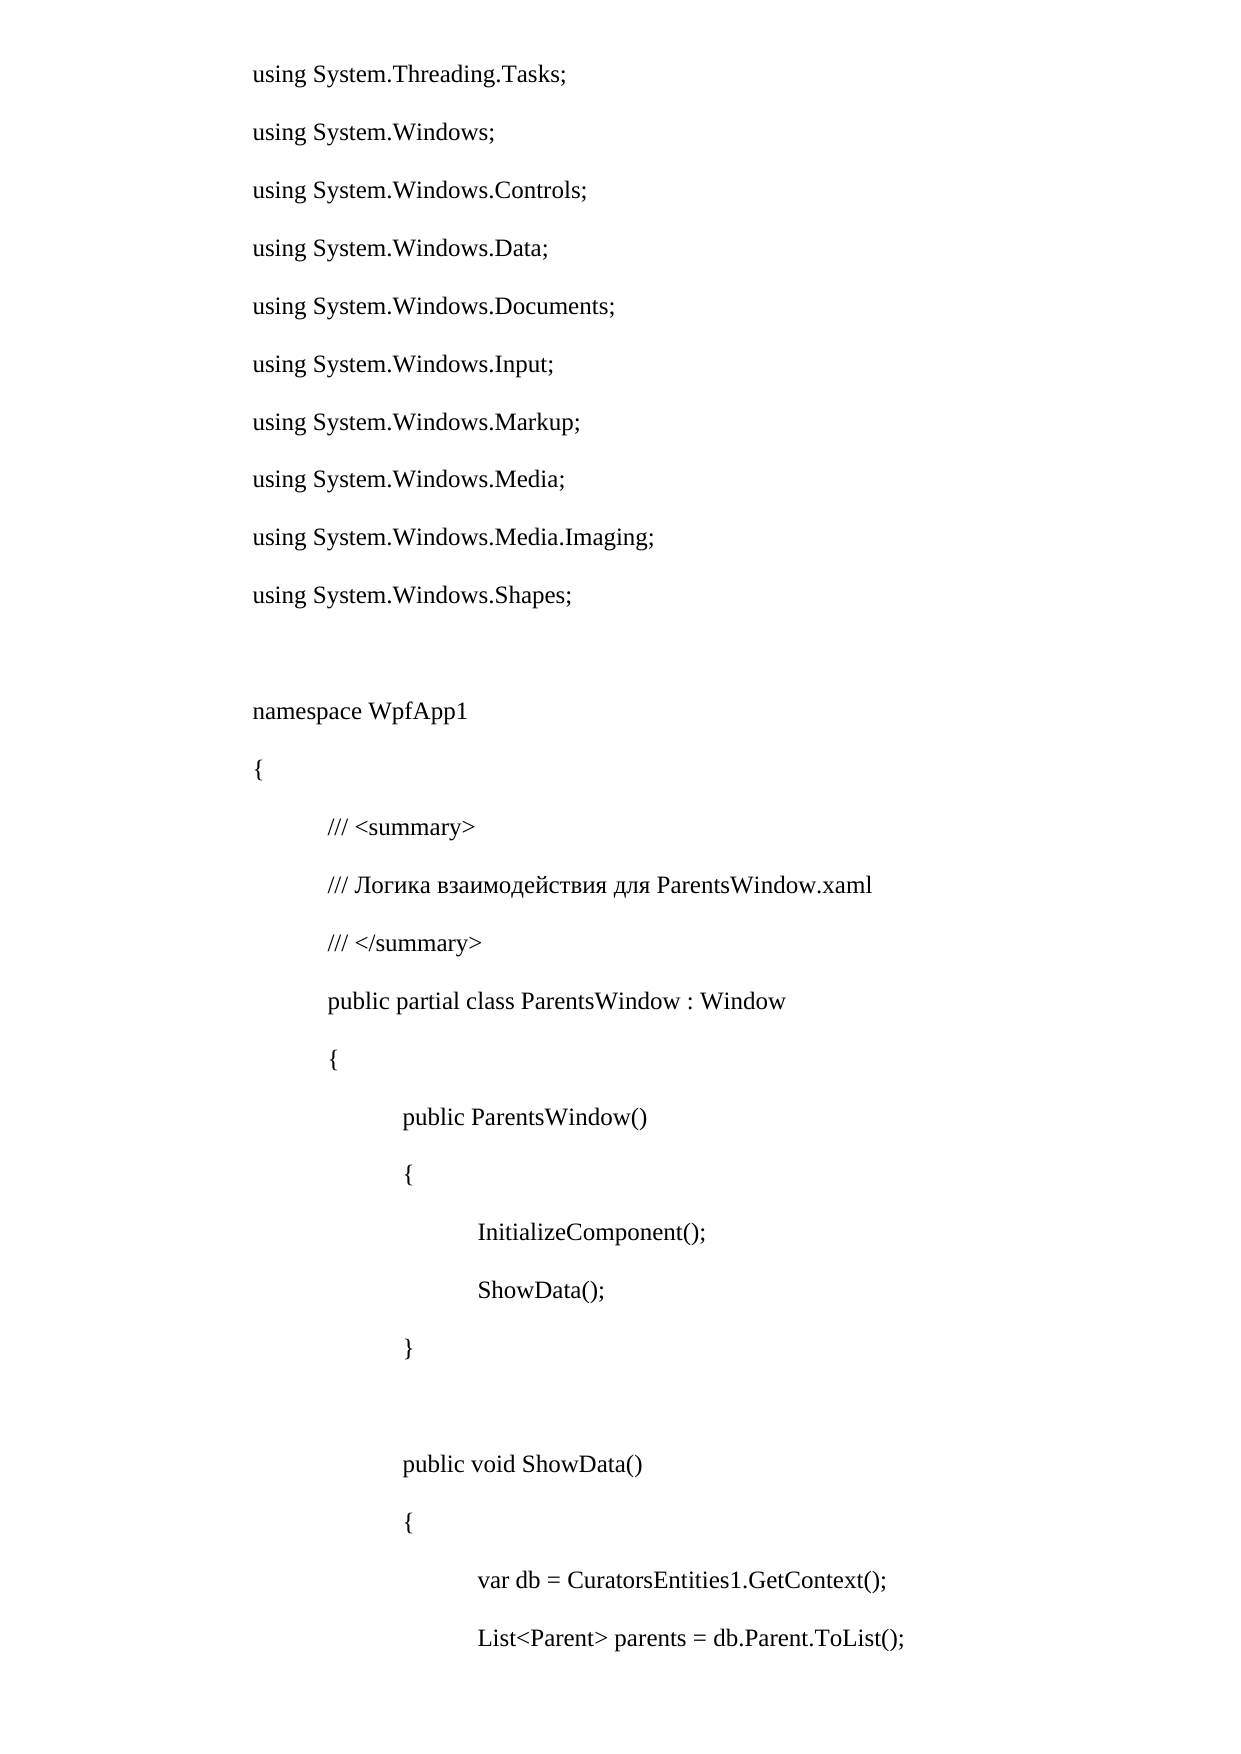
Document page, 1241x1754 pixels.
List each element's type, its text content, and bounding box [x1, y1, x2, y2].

text /// Логика взаимодействия для ParentsWindow.xaml [177, 870, 1181, 899]
text /// </summary> [177, 928, 1181, 957]
text using System.Windows.Data; [177, 233, 1181, 262]
text { [177, 1507, 1181, 1536]
text } [177, 1333, 1181, 1362]
text using System.Windows.Controls; [177, 175, 1181, 204]
text /// <summary> [177, 812, 1181, 841]
text public ParentsWindow() [177, 1102, 1181, 1130]
text using System.Windows.Input; [177, 349, 1181, 377]
text { [177, 1159, 1181, 1188]
text List<Parent> parents = db.Parent.ToList(); [177, 1623, 1181, 1652]
text var db = CuratorsEntities1.GetContext(); [177, 1565, 1181, 1594]
text using System.Windows.Markup; [177, 407, 1181, 435]
text using System.Windows.Media.Imaging; [177, 522, 1181, 551]
text using System.Windows; [177, 117, 1181, 146]
text { [177, 1044, 1181, 1072]
text using System.Windows.Shapes; [177, 580, 1181, 609]
text public void ShowData() [177, 1449, 1181, 1478]
text public partial class ParentsWindow : Window [177, 986, 1181, 1014]
text using System.Windows.Media; [177, 464, 1181, 493]
text using System.Windows.Documents; [177, 291, 1181, 319]
text ShowData(); [177, 1275, 1181, 1304]
text { [177, 754, 1181, 783]
text using System.Threading.Tasks; [177, 59, 1181, 88]
text InitializeComponent(); [177, 1217, 1181, 1246]
text namespace WpfApp1 [177, 696, 1181, 725]
